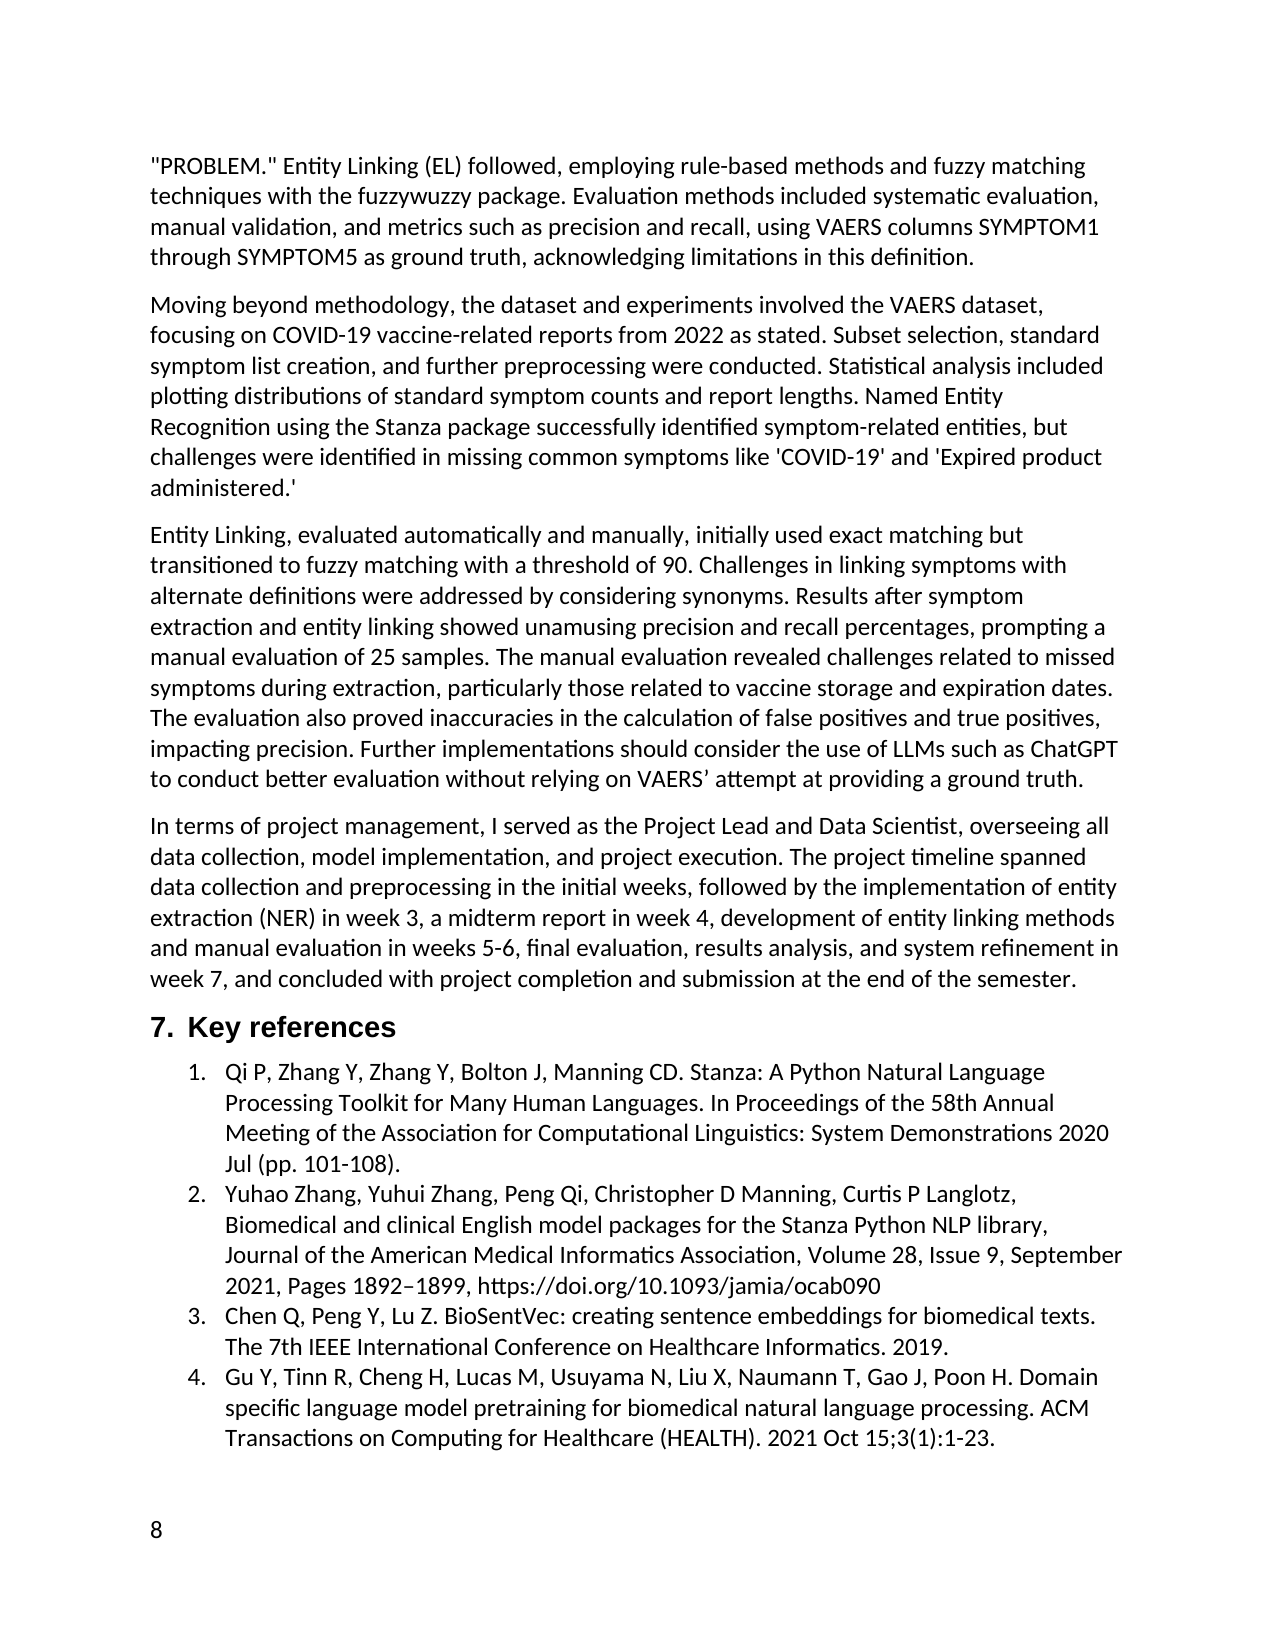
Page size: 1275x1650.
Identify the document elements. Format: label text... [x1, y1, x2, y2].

text In terms of project management, I served as the Project Lead and Data Scientist, overseeing all data collection, model implementation, and project execution. The project timeline spanned data collection and preprocessing in the initial weeks, followed by the implementation of entity extraction (NER) in week 3, a midterm report in week 4, development of entity linking methods and manual evaluation in weeks 5-6, final evaluation, results analysis, and system refinement in week 7, and concluded with project completion and submission at the end of the semester. [150, 810, 1125, 993]
text Moving beyond methodology, the dataset and experiments involved the VAERS dataset, focusing on COVID-19 vaccine-related reports from 2022 as stated. Subset selection, standard symptom list creation, and further preprocessing were conducted. Statistical analysis included plotting distributions of standard symptom counts and report lengths. Named Entity Recognition using the Stanza package successfully identified symptom-related entities, but challenges were identified in missing common symptoms like 'COVID-19' and 'Expired product administered.' [150, 289, 1125, 502]
list Gu Y, Tinn R, Cheng H, Lucas M, Usuyama N, Liu X, Naumann T, Gao J, Poon H. Domain specific language model pretraining for biomedical natural language processing. ACM Transactions on Computing for Healthcare (HEALTH). 2021 Oct 15;3(1):1-23. [187, 1361, 1125, 1453]
text Entity Linking, evaluated automatically and manually, initially used exact matching but transitioned to fuzzy matching with a threshold of 90. Challenges in linking symptoms with alternate definitions were addressed by considering synonyms. Results after symptom extraction and entity linking showed unamusing precision and recall percentages, prompting a manual evaluation of 25 samples. The manual evaluation revealed challenges related to missed symptoms during extraction, particularly those related to vaccine storage and expiration dates. The evaluation also proved inaccuracies in the calculation of false positives and true positives, impacting precision. Further implementations should consider the use of LLMs such as ChatGPT to conduct better evaluation without relying on VAERS’ attempt at providing a ground truth. [150, 519, 1125, 794]
list Chen Q, Peng Y, Lu Z. BioSentVec: creating sentence embeddings for biomedical texts. The 7th IEEE International Conference on Healthcare Informatics. 2019. [187, 1300, 1125, 1361]
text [150, 150, 1125, 272]
list Yuhao Zhang, Yuhui Zhang, Peng Qi, Christopher D Manning, Curtis P Langlotz, Biomedical and clinical English model packages for the Stanza Python NLP library, Journal of the American Medical Informatics Association, Volume 28, Issue 9, September 2021, Pages 1892–1899, https://doi.org/10.1093/jamia/ocab090 [187, 1178, 1125, 1300]
subtitle Key references [150, 1010, 1125, 1044]
list Qi P, Zhang Y, Zhang Y, Bolton J, Manning CD. Stanza: A Python Natural Language Processing Toolkit for Many Human Languages. In Proceedings of the 58th Annual Meeting of the Association for Computational Linguistics: System Demonstrations 2020 Jul (pp. 101-108). [187, 1056, 1125, 1178]
